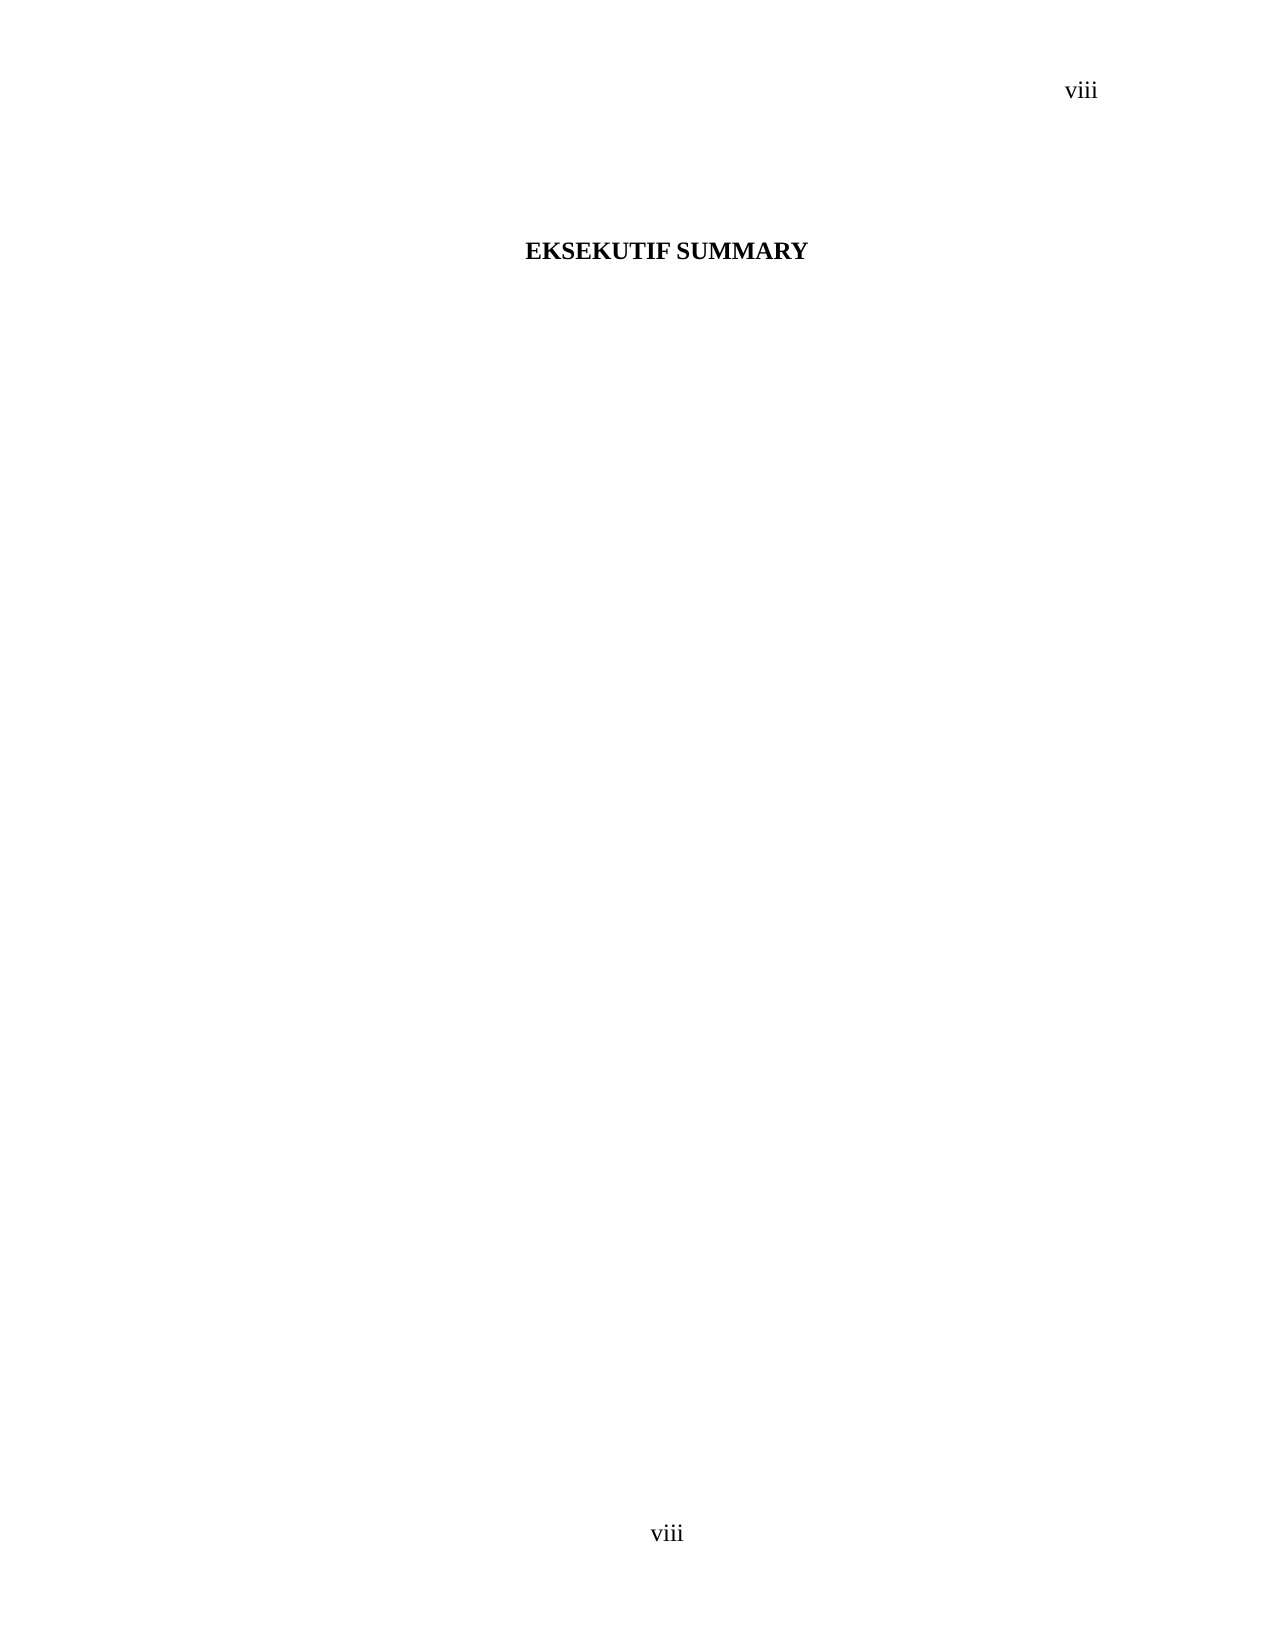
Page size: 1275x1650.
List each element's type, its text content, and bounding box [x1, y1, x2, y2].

text EKSEKUTIF SUMMARY [236, 236, 1098, 265]
